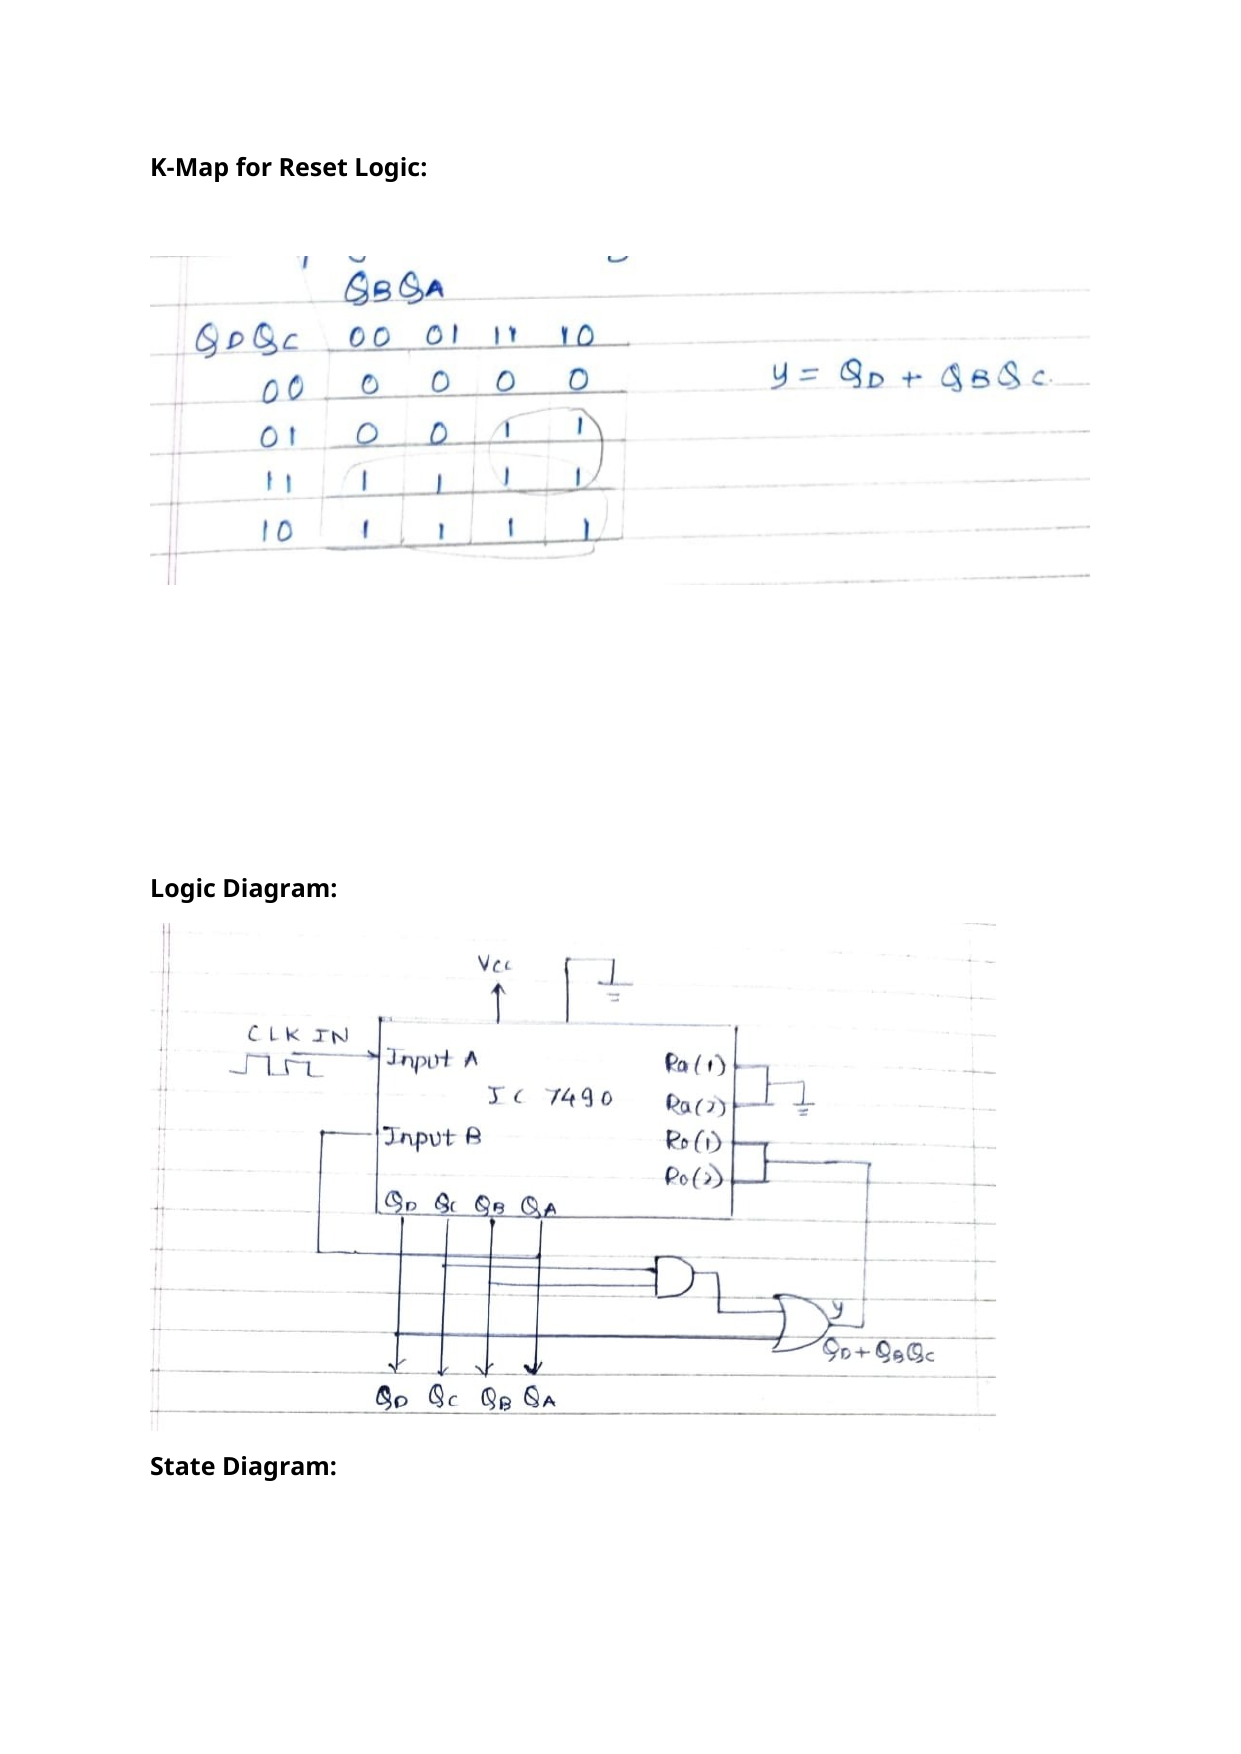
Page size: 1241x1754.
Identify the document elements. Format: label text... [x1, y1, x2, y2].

picture [150, 923, 997, 1431]
text K-Map for Reset Logic: [150, 150, 1090, 184]
text Logic Diagram: [150, 870, 1090, 904]
text State Diagram: [150, 1449, 1090, 1483]
picture [150, 256, 1091, 585]
